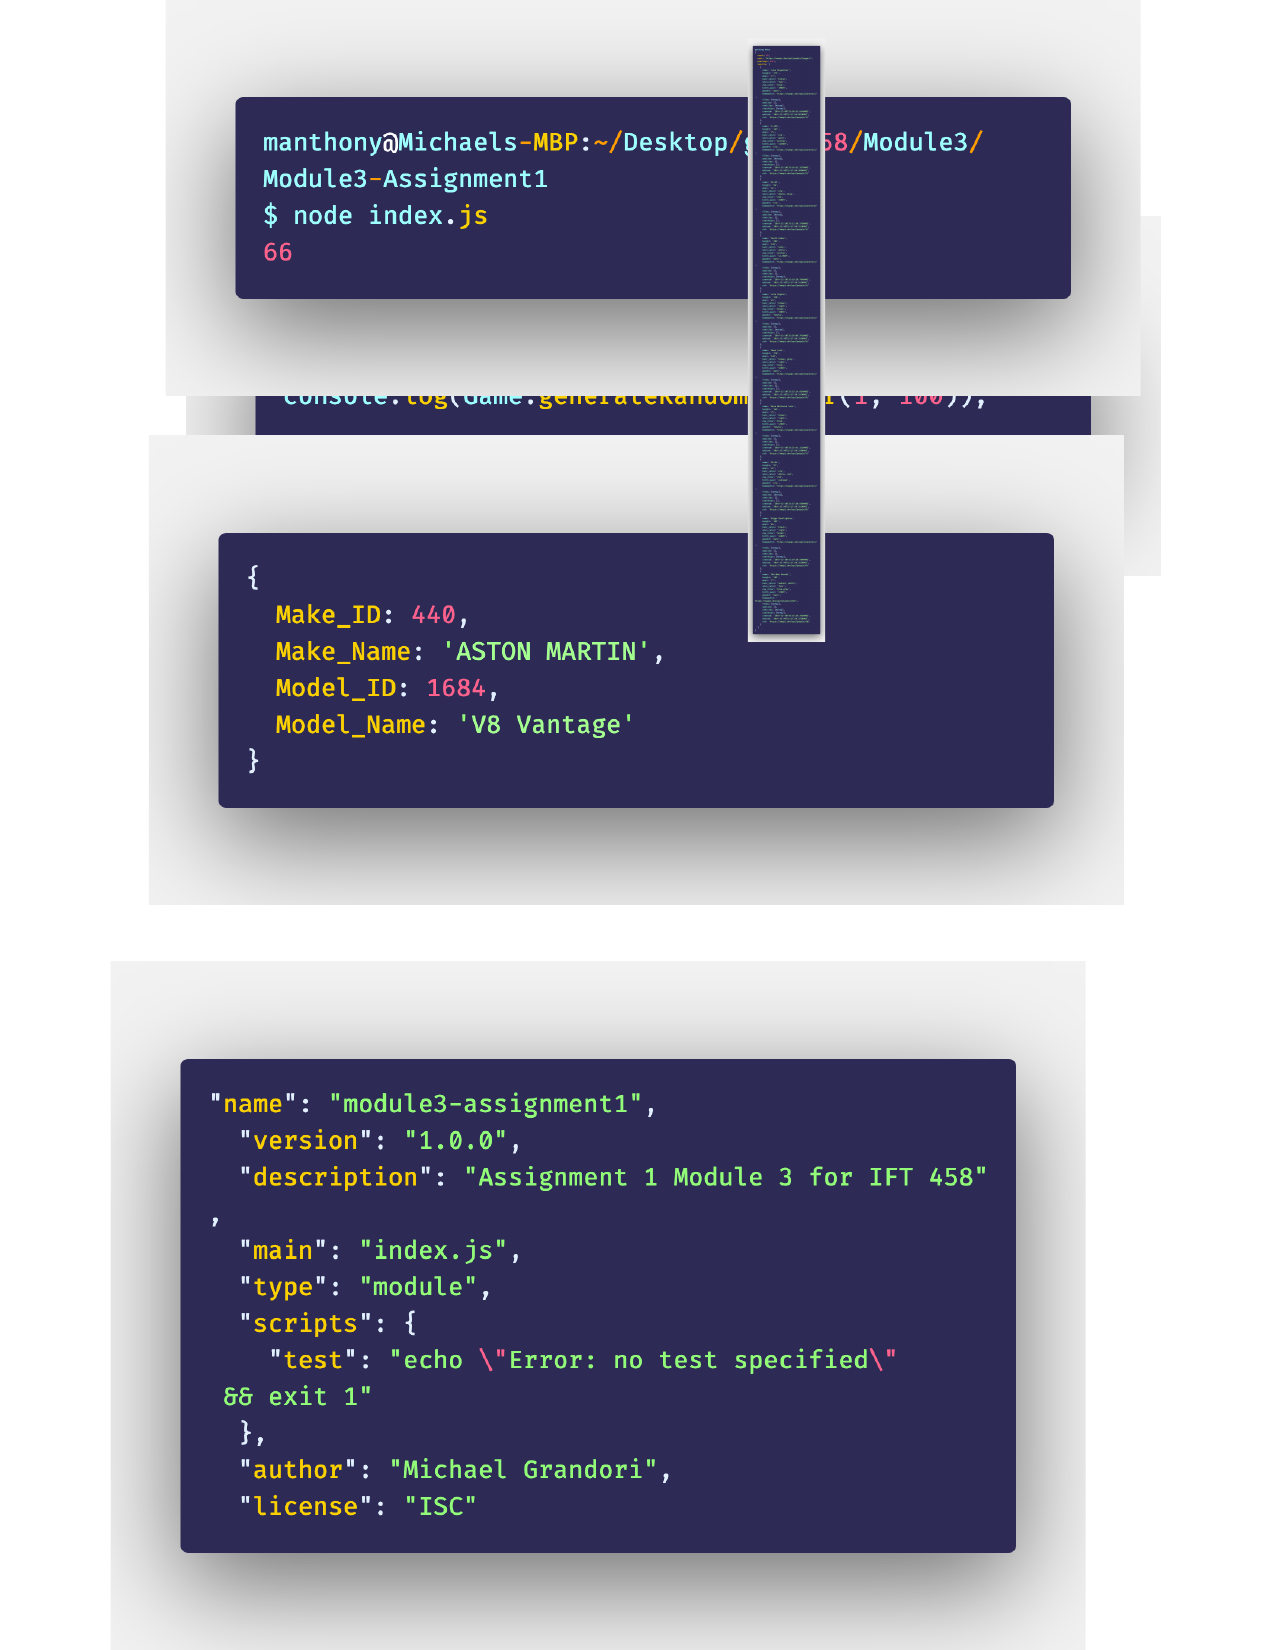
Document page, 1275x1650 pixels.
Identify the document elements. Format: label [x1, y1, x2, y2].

picture [110, 961, 1086, 1650]
picture [148, 0, 1161, 905]
